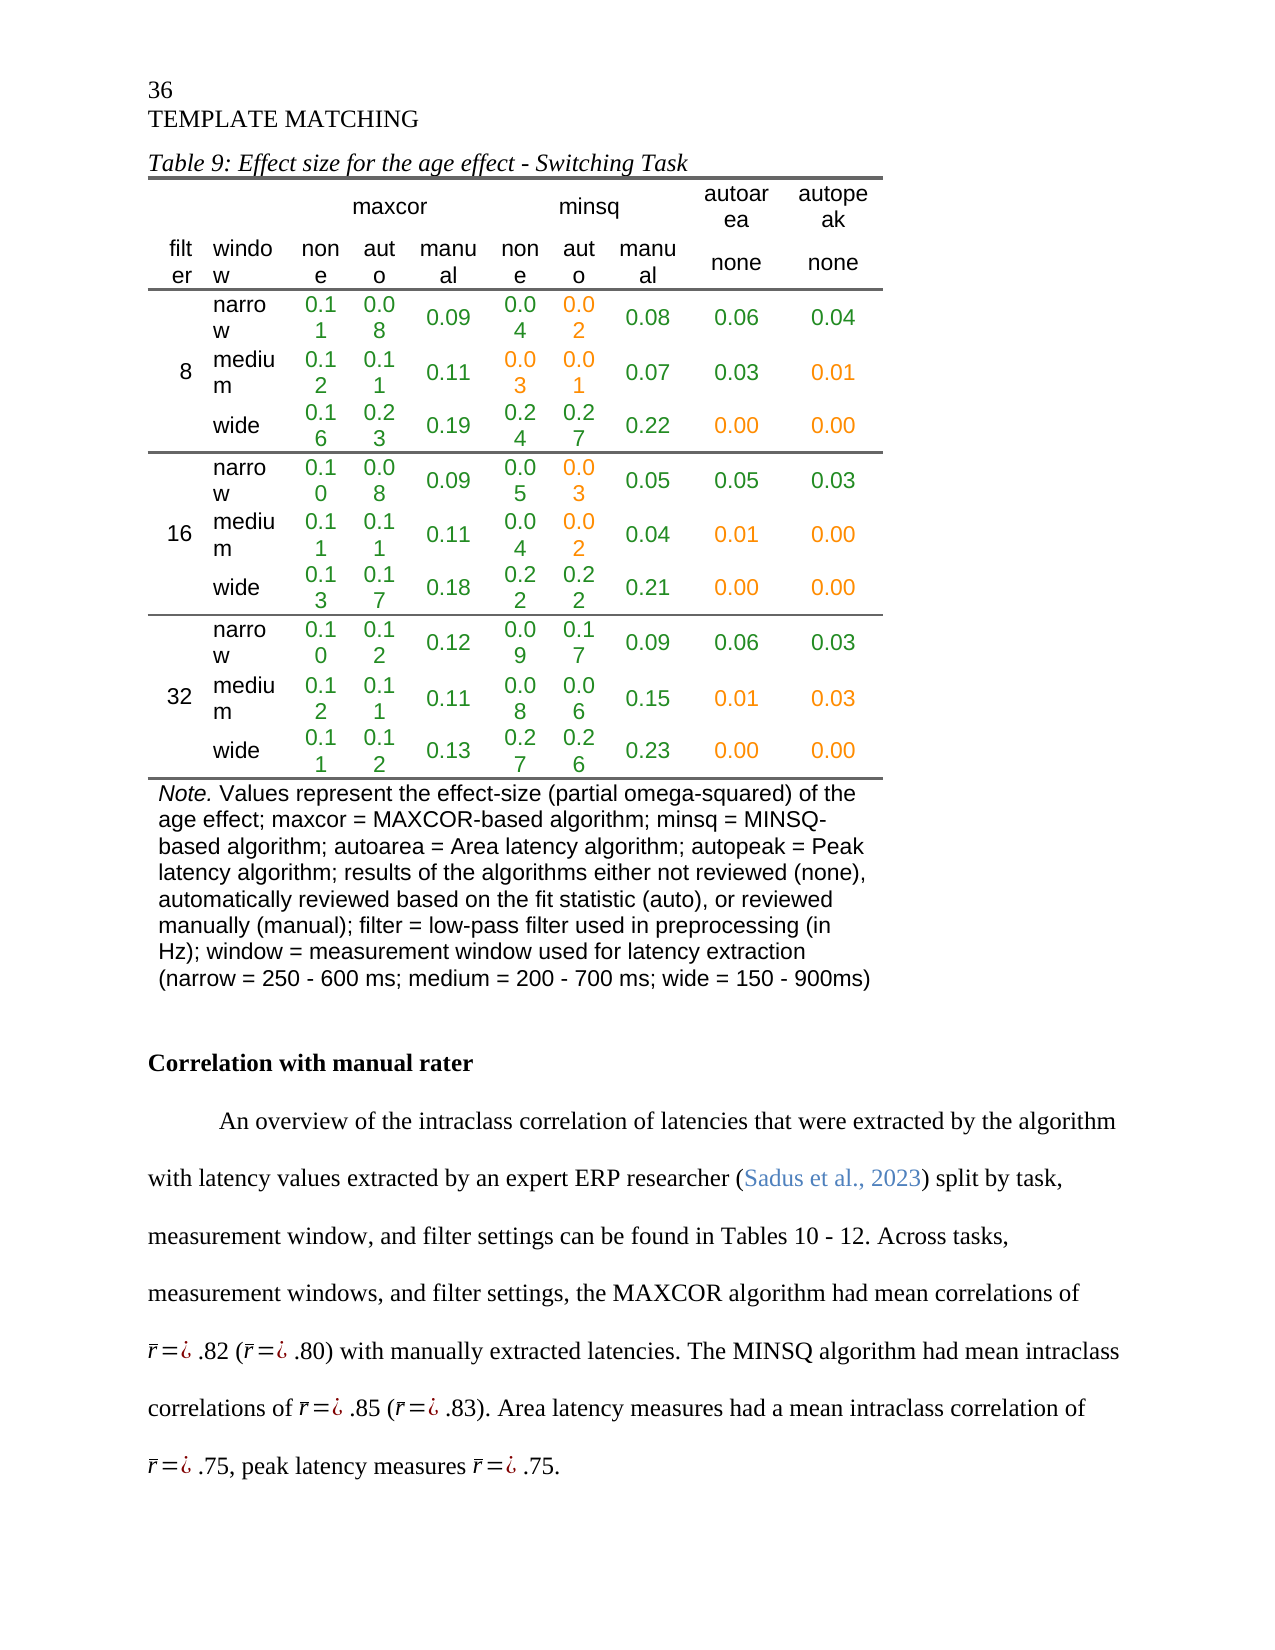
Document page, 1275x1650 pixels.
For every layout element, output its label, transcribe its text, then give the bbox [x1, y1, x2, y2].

table_cell 32 [148, 616, 202, 777]
subtitle Correlation with manual rater [148, 1048, 1127, 1077]
table_cell 0.05 [489, 454, 551, 506]
table_cell 0.13 [290, 561, 351, 614]
table_header minsq [489, 180, 689, 232]
table_cell none [290, 232, 351, 288]
text Table 9: Effect size for the age effect - Switching Task [148, 148, 1127, 176]
table_cell 0.12 [351, 724, 407, 777]
table_cell 0.12 [290, 669, 351, 724]
table_cell 0.04 [489, 506, 551, 561]
table_cell 0.11 [407, 669, 489, 724]
table_cell 0.03 [784, 616, 882, 668]
table_cell wide [203, 561, 290, 614]
table_header window [203, 180, 290, 288]
table_cell 0.00 [784, 724, 882, 777]
table_cell 0.22 [551, 561, 607, 614]
table_cell 0.03 [784, 454, 882, 506]
table_cell 0.08 [351, 454, 407, 506]
table_cell 0.04 [784, 291, 882, 344]
table_cell 0.00 [784, 399, 882, 451]
table_header maxcor [290, 180, 489, 232]
table_cell 0.02 [551, 506, 607, 561]
table_cell 0.09 [607, 616, 689, 668]
table_cell 0.10 [290, 454, 351, 506]
table_header filter [148, 180, 202, 288]
table_cell 0.17 [551, 616, 607, 668]
table_cell 0.11 [351, 669, 407, 724]
table_cell 0.12 [351, 616, 407, 668]
table_cell 0.11 [290, 506, 351, 561]
table_cell medium [203, 344, 290, 399]
table_cell 0.07 [607, 344, 689, 399]
table_cell medium [203, 669, 290, 724]
table_cell 0.08 [489, 669, 551, 724]
table_cell 0.24 [489, 399, 551, 451]
table_cell 0.00 [784, 561, 882, 614]
table_cell narrow [203, 291, 290, 344]
table_cell 0.21 [607, 561, 689, 614]
table_cell 0.01 [551, 344, 607, 399]
table_cell 0.16 [290, 399, 351, 451]
table_cell 0.06 [689, 291, 784, 344]
table_cell 0.00 [784, 506, 882, 561]
table_cell 0.22 [607, 399, 689, 451]
table_cell 0.08 [351, 291, 407, 344]
table_cell wide [203, 724, 290, 777]
table_cell 0.02 [551, 291, 607, 344]
table_cell 0.19 [407, 399, 489, 451]
table_cell 0.23 [607, 724, 689, 777]
table_cell 0.27 [489, 724, 551, 777]
table_cell 0.06 [551, 669, 607, 724]
table_cell 0.09 [407, 454, 489, 506]
table_cell 16 [148, 454, 202, 614]
text An overview of the intraclass correlation of latencies that were extracted by the algorithm with latency values extracted by an expert ERP researcher (Sadus et al., 2023) split by task, measurement window, and filter settings can be found in Tables 10 - 12. Across tasks, measurement windows, and filter settings, the MAXCOR algorithm had mean correlations of .82 ( .80) with manually extracted latencies. The MINSQ algorithm had mean intraclass correlations of .85 ( .83). Area latency measures had a mean intraclass correlation of .75, peak latency measures .75. [148, 1106, 1127, 1480]
table_cell 0.23 [351, 399, 407, 451]
table_cell narrow [203, 616, 290, 668]
table_cell 0.11 [407, 506, 489, 561]
table_cell 0.03 [551, 454, 607, 506]
table_cell 0.03 [489, 344, 551, 399]
table_cell 0.05 [607, 454, 689, 506]
table_cell 0.17 [351, 561, 407, 614]
table_cell 0.08 [607, 291, 689, 344]
table_cell none [489, 232, 551, 288]
table_cell 0.11 [407, 344, 489, 399]
table_cell 0.03 [784, 669, 882, 724]
table_cell 0.01 [689, 669, 784, 724]
table_cell none [784, 232, 882, 288]
table_cell 0.01 [784, 344, 882, 399]
table_cell Note. Values represent the effect-size (partial omega-squared) of the age effect; maxcor = MAXCOR-based algorithm; minsq = MINSQ-based algorithm; autoarea = Area latency algorithm; autopeak = Peak latency algorithm; results of the algorithms either not reviewed (none), automatically reviewed based on the fit statistic (auto), or reviewed manually (manual); filter = low-pass filter used in preprocessing (in Hz); window = measurement window used for latency extraction (narrow = 250 - 600 ms; medium = 200 - 700 ms; wide = 150 - 900ms) [148, 780, 882, 991]
table_cell manual [407, 232, 489, 288]
table_cell 0.03 [689, 344, 784, 399]
table_cell wide [203, 399, 290, 451]
table_cell auto [351, 232, 407, 288]
table_cell 8 [148, 291, 202, 451]
table_cell 0.00 [689, 724, 784, 777]
table_cell 0.11 [290, 724, 351, 777]
table_cell 0.00 [689, 399, 784, 451]
table_cell 0.11 [351, 344, 407, 399]
table_cell 0.11 [351, 506, 407, 561]
table_cell 0.06 [689, 616, 784, 668]
table_cell 0.26 [551, 724, 607, 777]
table_cell 0.18 [407, 561, 489, 614]
table_cell none [689, 232, 784, 288]
table_cell 0.01 [689, 506, 784, 561]
table_cell manual [607, 232, 689, 288]
table_cell 0.05 [689, 454, 784, 506]
table_cell narrow [203, 454, 290, 506]
table_cell 0.10 [290, 616, 351, 668]
table_header autopeak [784, 180, 882, 232]
table_cell 0.27 [551, 399, 607, 451]
table_cell medium [203, 506, 290, 561]
table_cell 0.00 [689, 561, 784, 614]
table_cell 0.15 [607, 669, 689, 724]
table_cell 0.09 [489, 616, 551, 668]
table_cell 0.11 [290, 291, 351, 344]
table_cell auto [551, 232, 607, 288]
table_cell 0.12 [290, 344, 351, 399]
table_cell 0.13 [407, 724, 489, 777]
table_cell 0.04 [607, 506, 689, 561]
table_cell 0.12 [407, 616, 489, 668]
table_cell 0.09 [407, 291, 489, 344]
table_cell 0.22 [489, 561, 551, 614]
table_header autoarea [689, 180, 784, 232]
table_cell 0.04 [489, 291, 551, 344]
